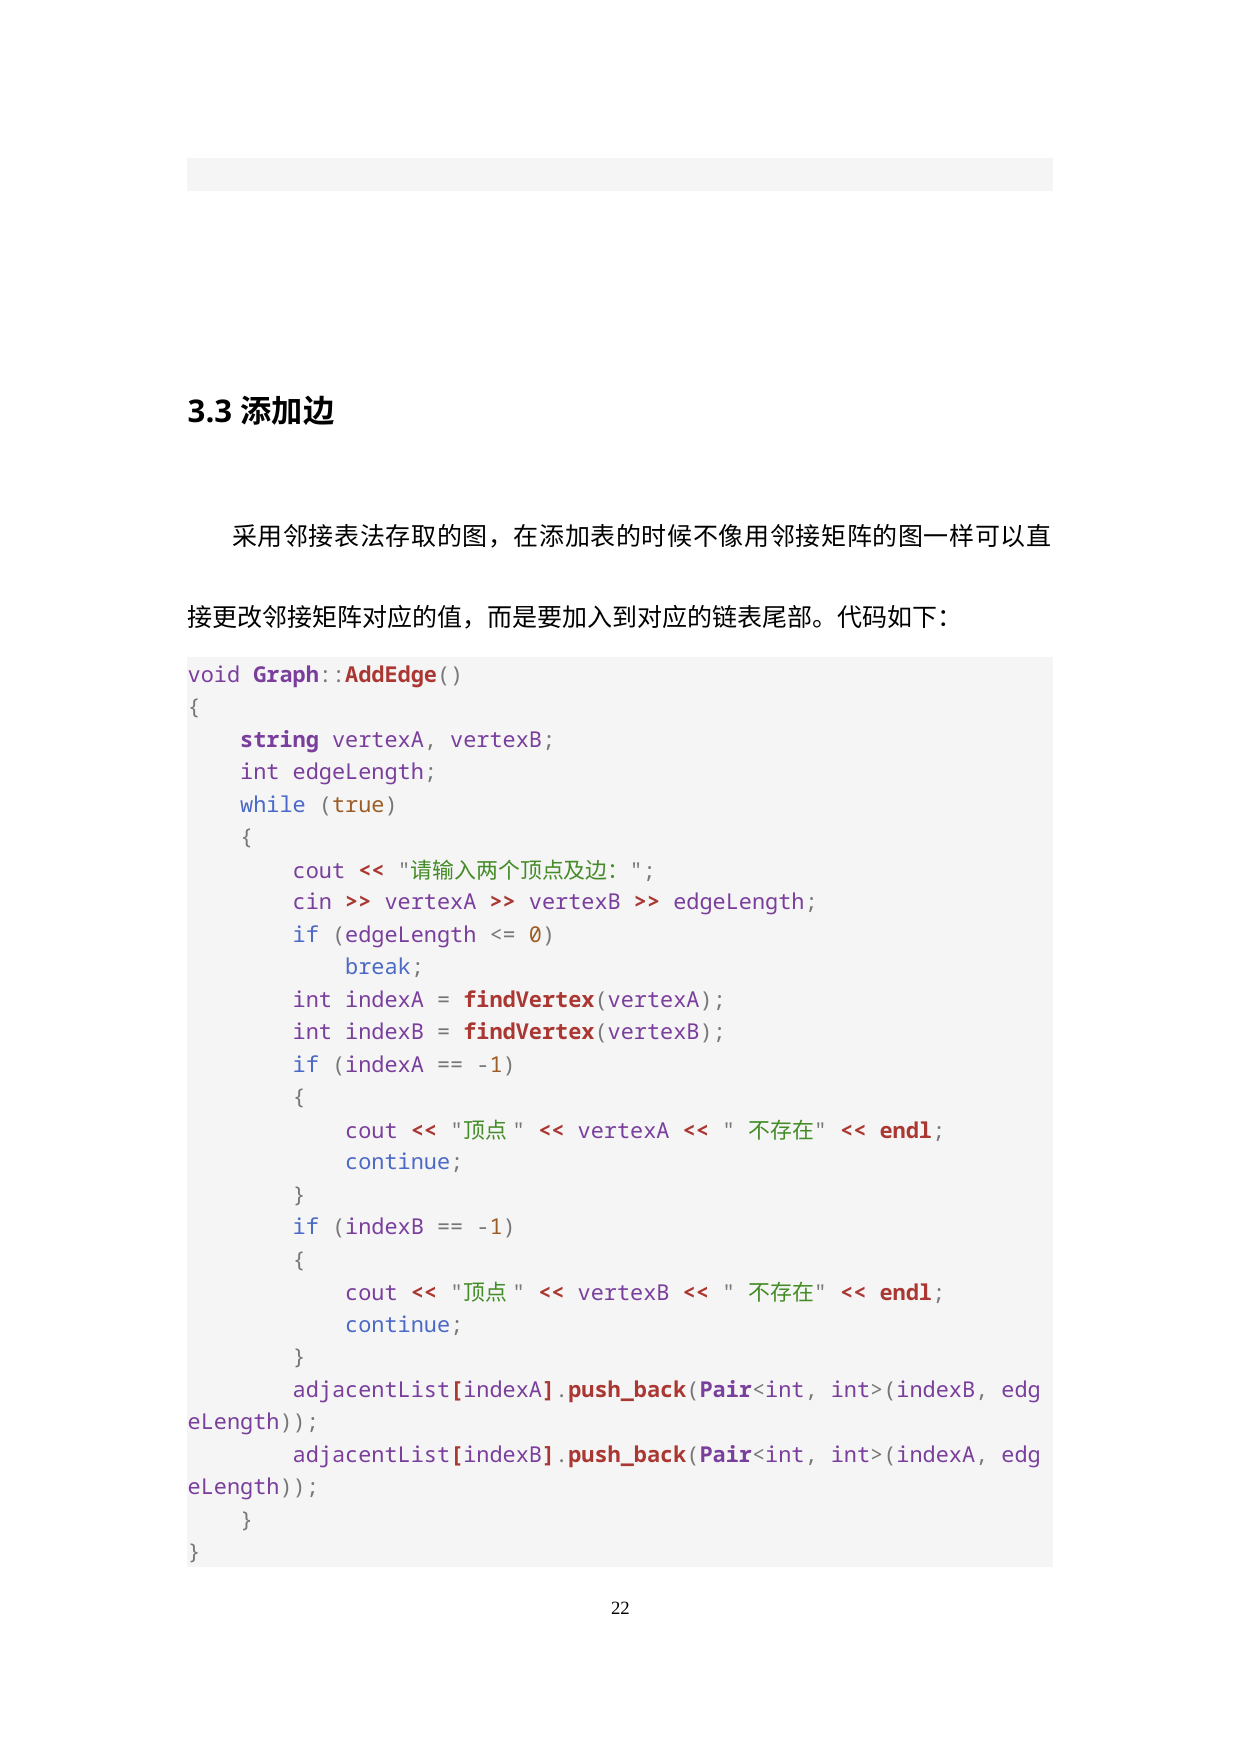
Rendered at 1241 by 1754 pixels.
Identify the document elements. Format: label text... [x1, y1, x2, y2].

text if (indexB == -1) [187, 1210, 1053, 1242]
text while (true) [187, 787, 1053, 820]
text } [187, 1502, 1053, 1535]
text continue; [187, 1145, 1053, 1177]
text int indexB = findVertex(vertexB); [187, 1015, 1053, 1047]
subtitle 3.3 添加边 [187, 377, 1053, 442]
text if (edgeLength <= 0) [187, 917, 1053, 950]
text break; [187, 950, 1053, 982]
text int edgeLength; [187, 755, 1053, 787]
text cout << "请输入两个顶点及边："; [187, 852, 1053, 885]
text cin >> vertexA >> vertexB >> edgeLength; [187, 885, 1053, 917]
text if (indexA == -1) [187, 1047, 1053, 1080]
text } [187, 1177, 1053, 1210]
text } [187, 1535, 1053, 1567]
text } [187, 1340, 1053, 1372]
text cout << "顶点 " << vertexA << " 不存在" << endl; [187, 1112, 1053, 1145]
text void Graph::AddEdge() [187, 657, 1053, 690]
text int indexA = findVertex(vertexA); [187, 982, 1053, 1015]
text { [187, 1080, 1053, 1112]
text { [187, 820, 1053, 852]
text { [187, 690, 1053, 722]
text adjacentList[indexA].push_back(Pair<int, int>(indexB, edgeLength)); [187, 1372, 1053, 1437]
text adjacentList[indexB].push_back(Pair<int, int>(indexA, edgeLength)); [187, 1437, 1053, 1502]
text string vertexA, vertexB; [187, 722, 1053, 755]
text { [187, 1242, 1053, 1275]
text cout << "顶点 " << vertexB << " 不存在" << endl; [187, 1275, 1053, 1307]
text continue; [187, 1307, 1053, 1340]
text 采用邻接表法存取的图，在添加表的时候不像用邻接矩阵的图一样可以直接更改邻接矩阵对应的值，而是要加入到对应的链表尾部。代码如下： [187, 502, 1053, 648]
